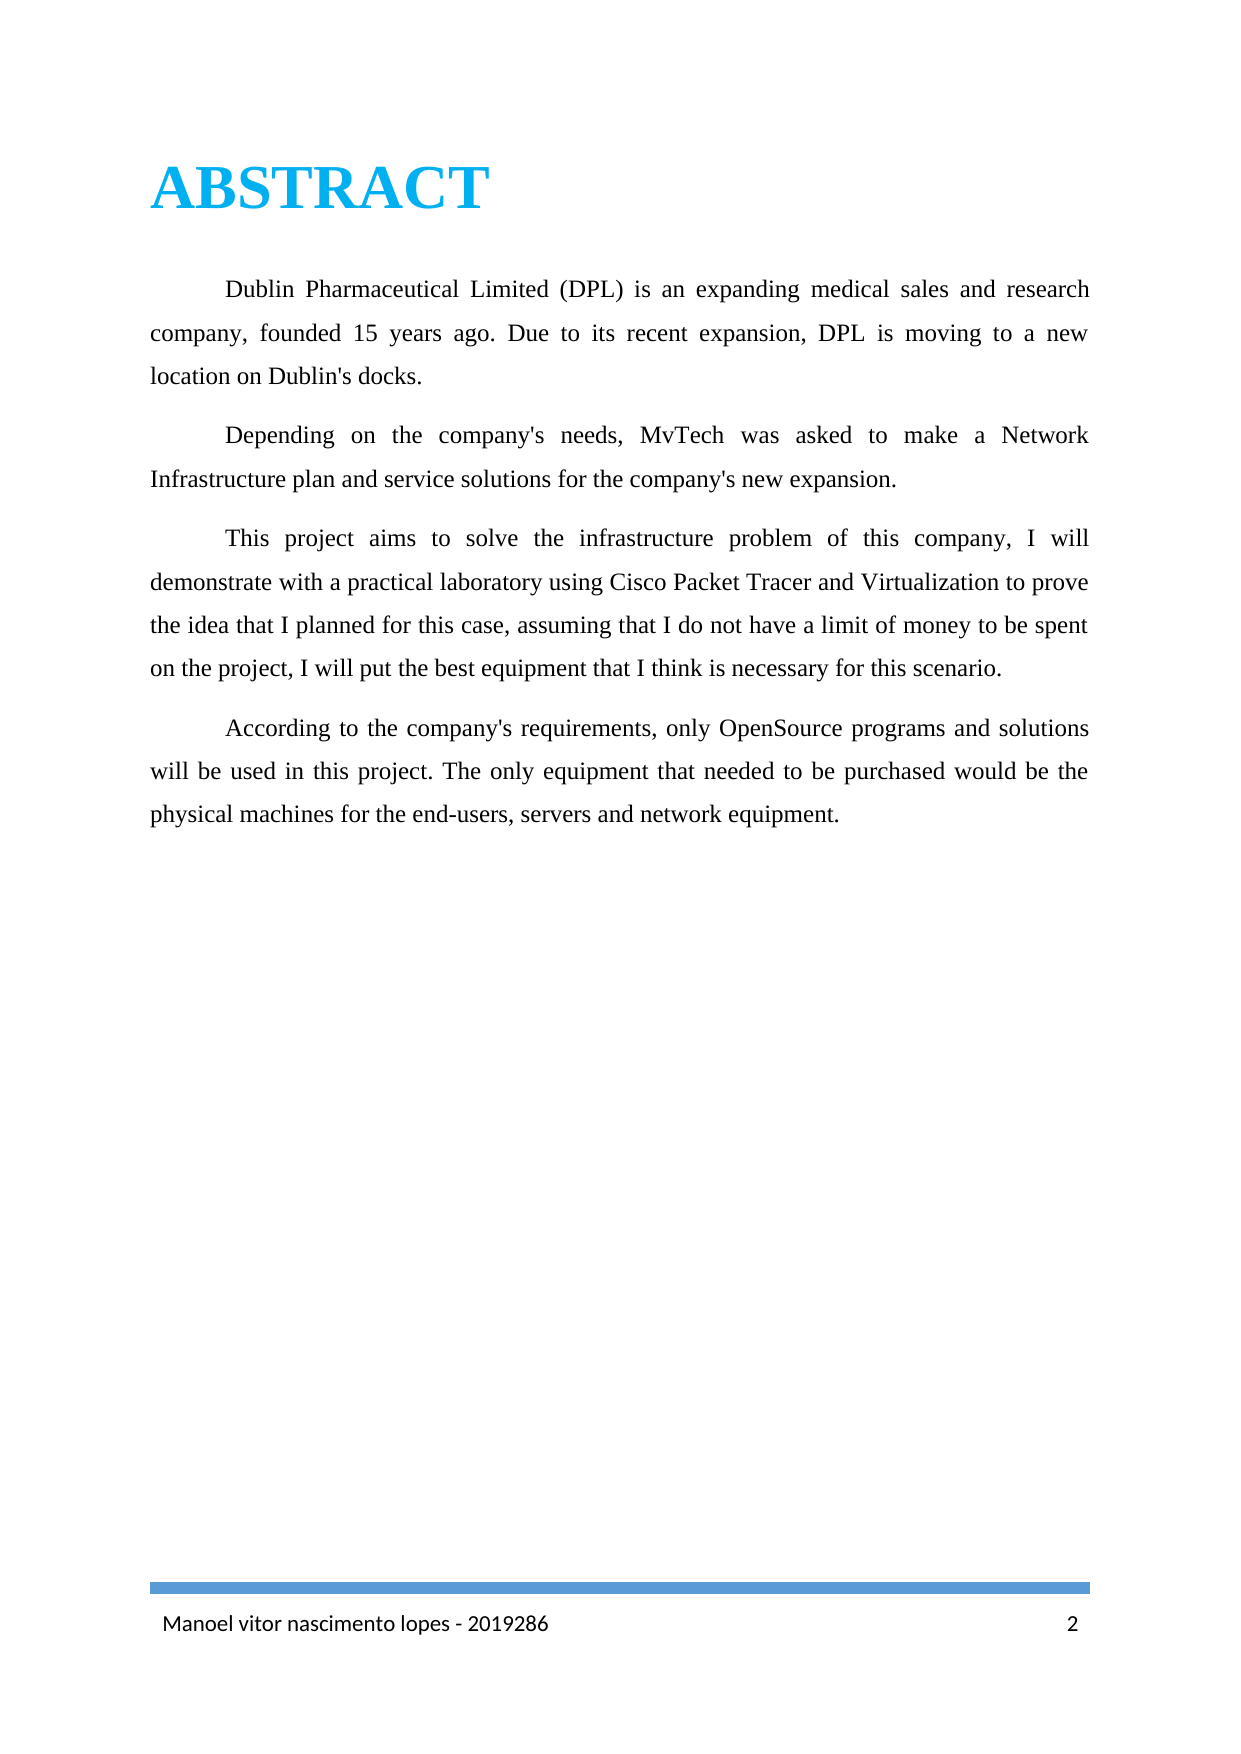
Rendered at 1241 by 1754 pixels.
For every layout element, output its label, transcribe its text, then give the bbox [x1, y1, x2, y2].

text This project aims to solve the infrastructure problem of this company, I will demonstrate with a practical laboratory using Cisco Packet Tracer and Virtualization to prove the idea that I planned for this case, assuming that I do not have a limit of money to be spent on the project, I will put the best equipment that I think is necessary for this scenario. [150, 523, 1090, 682]
text Depending on the company's needs, MvTech was asked to make a Network Infrastructure plan and service solutions for the company's new expansion. [150, 421, 1090, 492]
text ABSTRACT [150, 150, 1090, 222]
text According to the company's requirements, only OpenSource programs and solutions will be used in this project. The only equipment that needed to be purchased would be the physical machines for the end-users, servers and network equipment. [150, 713, 1090, 828]
text Dublin Pharmaceutical Limited (DPL) is an expanding medical sales and research company, founded 15 years ago. Due to its recent expansion, DPL is moving to a new location on Dublin's docks. [150, 274, 1090, 389]
